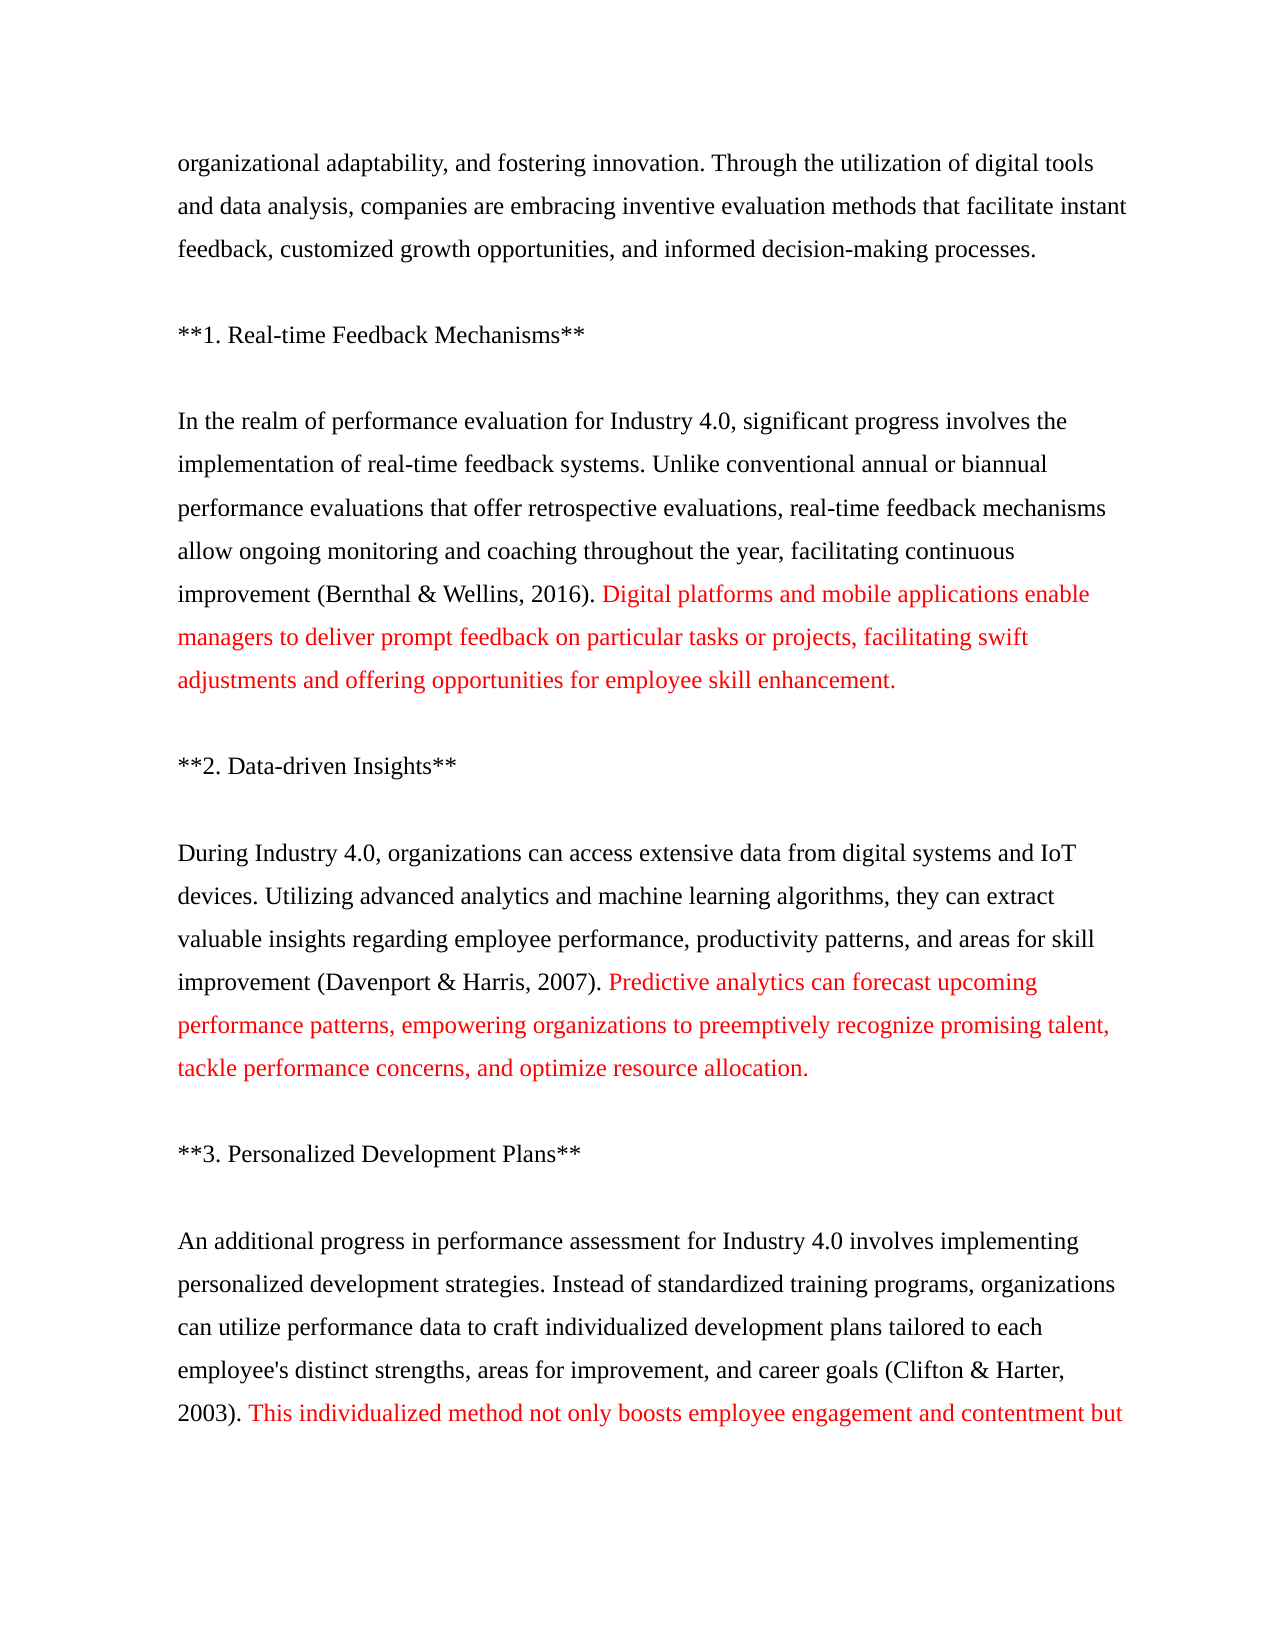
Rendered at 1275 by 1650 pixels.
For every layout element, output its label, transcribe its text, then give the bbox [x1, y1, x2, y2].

text **1. Real-time Feedback Mechanisms** [177, 320, 1127, 349]
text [177, 148, 1127, 263]
text During Industry 4.0, organizations can access extensive data from digital systems and IoT devices. Utilizing advanced analytics and machine learning algorithms, they can extract valuable insights regarding employee performance, productivity patterns, and areas for skill improvement (Davenport & Harris, 2007). Predictive analytics can forecast upcoming performance patterns, empowering organizations to preemptively recognize promising talent, tackle performance concerns, and optimize resource allocation. [177, 838, 1127, 1082]
text In the realm of performance evaluation for Industry 4.0, significant progress involves the implementation of real-time feedback systems. Unlike conventional annual or biannual performance evaluations that offer retrospective evaluations, real-time feedback mechanisms allow ongoing monitoring and coaching throughout the year, facilitating continuous improvement (Bernthal & Wellins, 2016). Digital platforms and mobile applications enable managers to deliver prompt feedback on particular tasks or projects, facilitating swift adjustments and offering opportunities for employee skill enhancement. [177, 406, 1127, 694]
text **3. Personalized Development Plans** [177, 1139, 1127, 1168]
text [177, 1226, 1127, 1427]
text **2. Data-driven Insights** [177, 751, 1127, 780]
